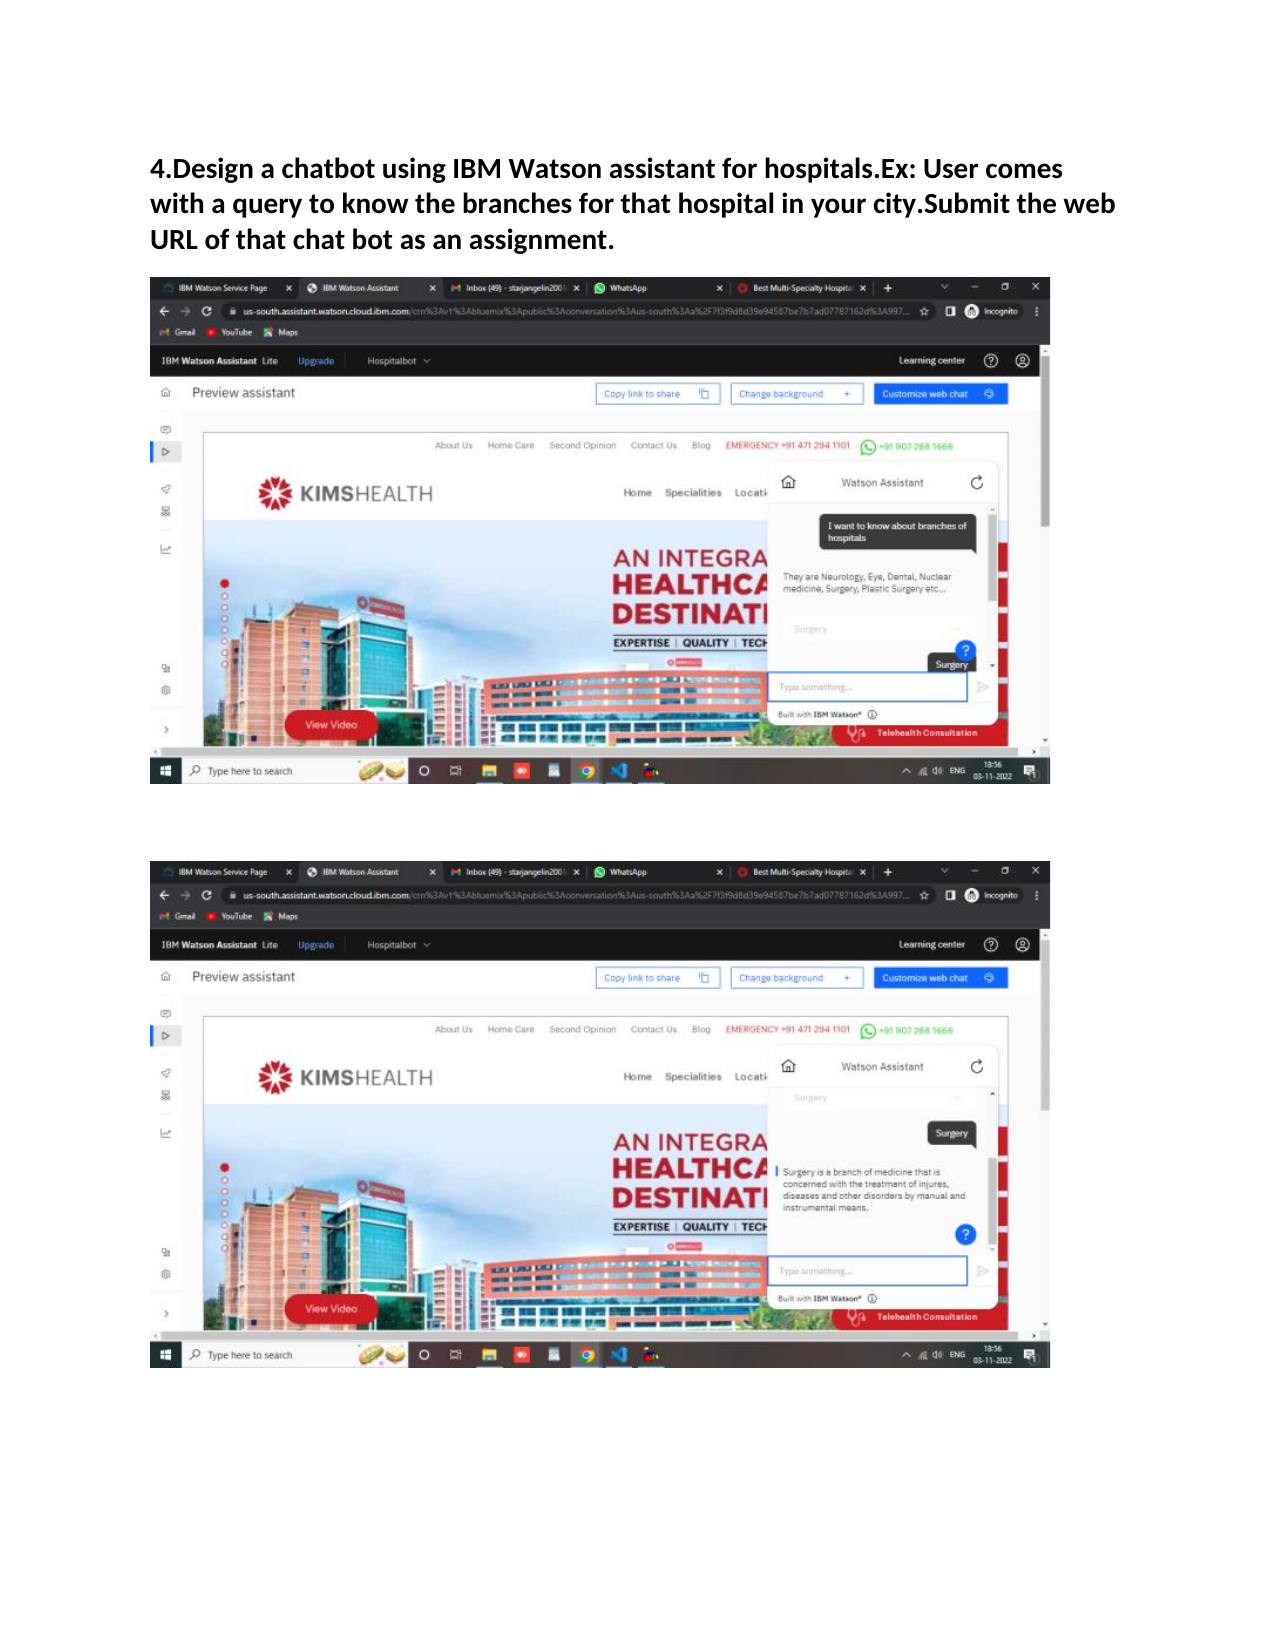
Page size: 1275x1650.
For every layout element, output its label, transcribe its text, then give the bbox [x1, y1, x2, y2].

text 4.Design a chatbot using IBM Watson assistant for hospitals.Ex: User comes with a query to know the branches for that hospital in your city.Submit the web URL of that chat bot as an assignment. [150, 150, 1125, 257]
picture [150, 861, 1050, 1368]
picture [150, 277, 1050, 784]
